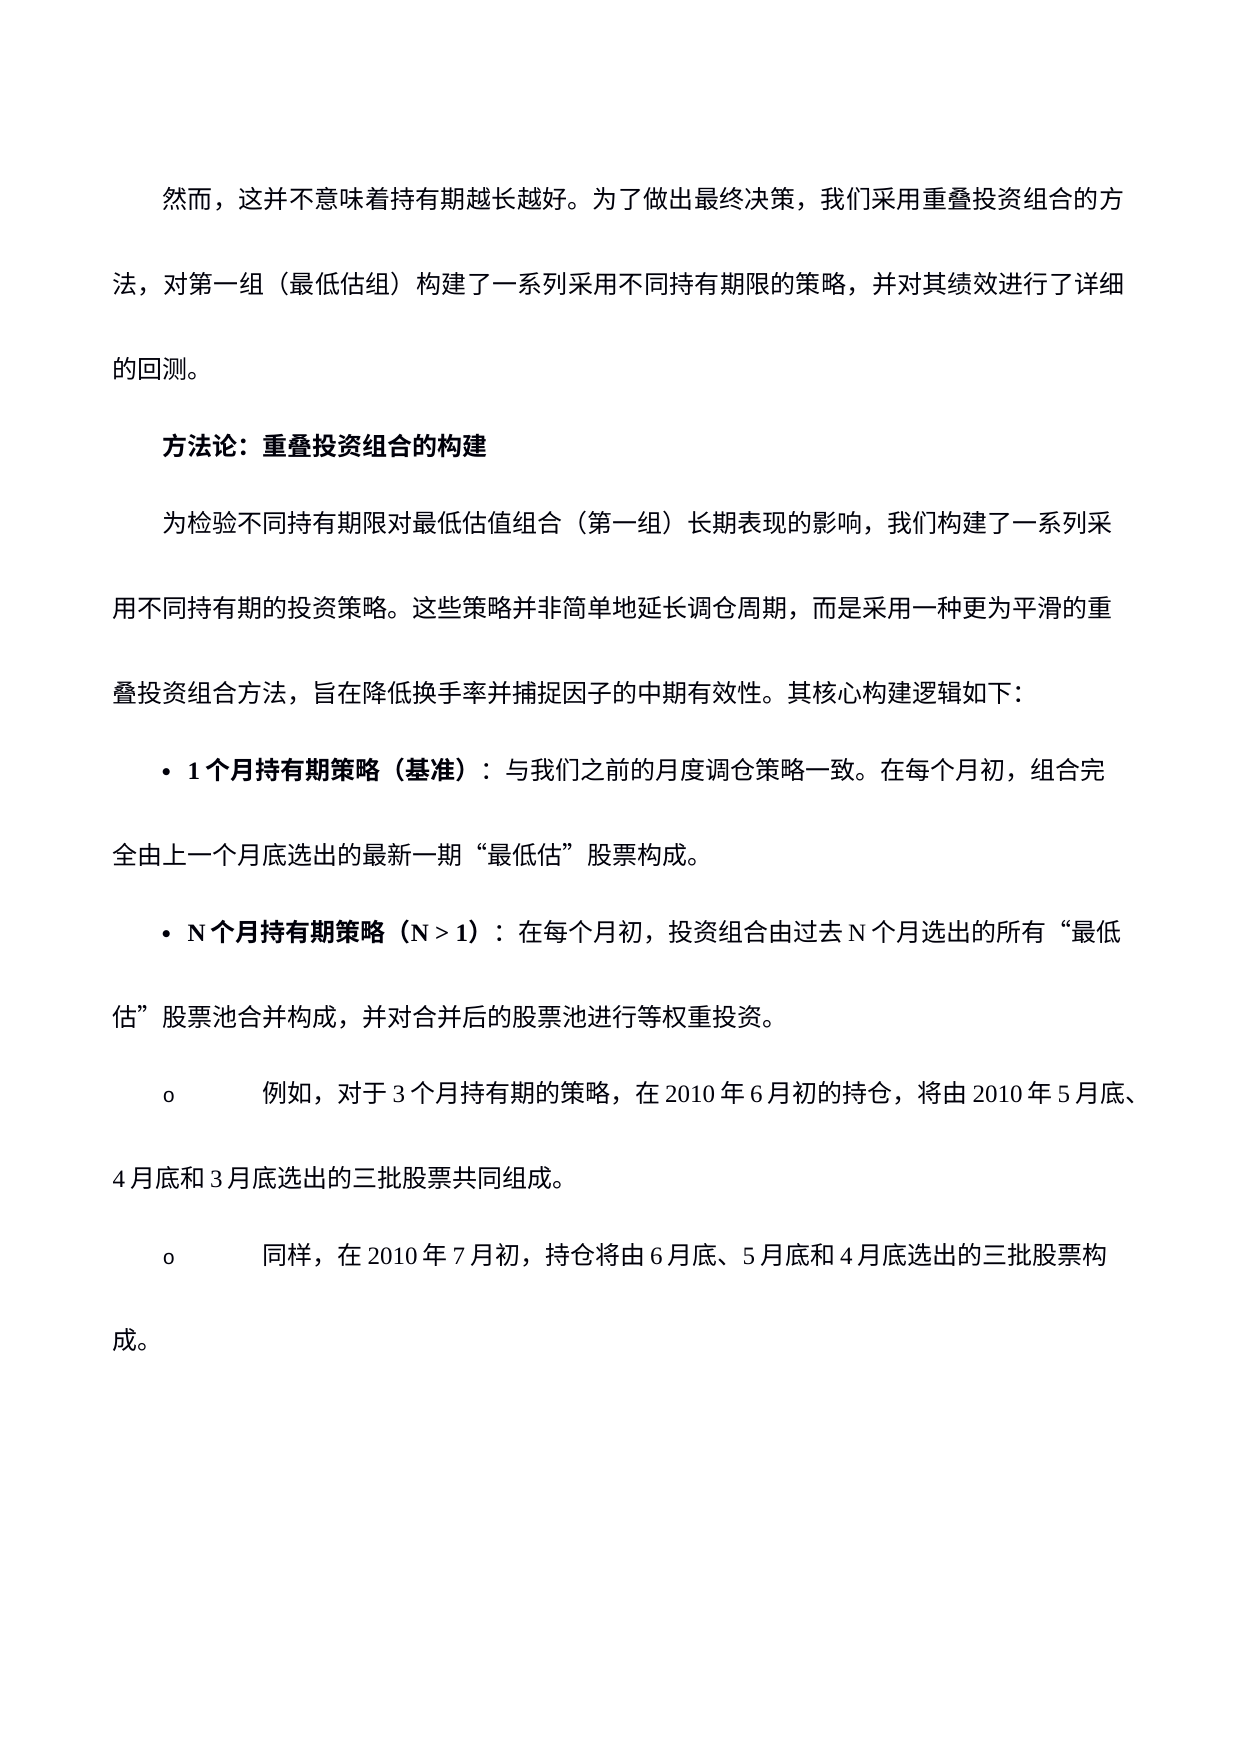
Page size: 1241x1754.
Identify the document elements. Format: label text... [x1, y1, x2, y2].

text 为检验不同持有期限对最低估值组合（第一组）长期表现的影响，我们构建了一系列采用不同持有期的投资策略。这些策略并非简单地延长调仓周期，而是采用一种更为平滑的重叠投资组合方法，旨在降低换手率并捕捉因子的中期有效性。其核心构建逻辑如下： [112, 488, 1128, 725]
text 方法论：重叠投资组合的构建 [112, 411, 1128, 478]
list 例如，对于3个月持有期的策略，在2010年6月初的持仓，将由2010年5月底、4月底和3月底选出的三批股票共同组成。 [112, 1058, 1128, 1211]
list N个月持有期策略（N > 1）：在每个月初，投资组合由过去N个月选出的所有“最低估”股票池合并构成，并对合并后的股票池进行等权重投资。 [112, 896, 1128, 1049]
list 同样，在2010年7月初，持仓将由6月底、5月底和4月底选出的三批股票构成。 [112, 1220, 1128, 1373]
text 然而，这并不意味着持有期越长越好。为了做出最终决策，我们采用重叠投资组合的方法，对第一组（最低估组）构建了一系列采用不同持有期限的策略，并对其绩效进行了详细的回测。 [112, 164, 1128, 402]
list 1个月持有期策略（基准）：与我们之前的月度调仓策略一致。在每个月初，组合完全由上一个月底选出的最新一期“最低估”股票构成。 [112, 734, 1128, 887]
